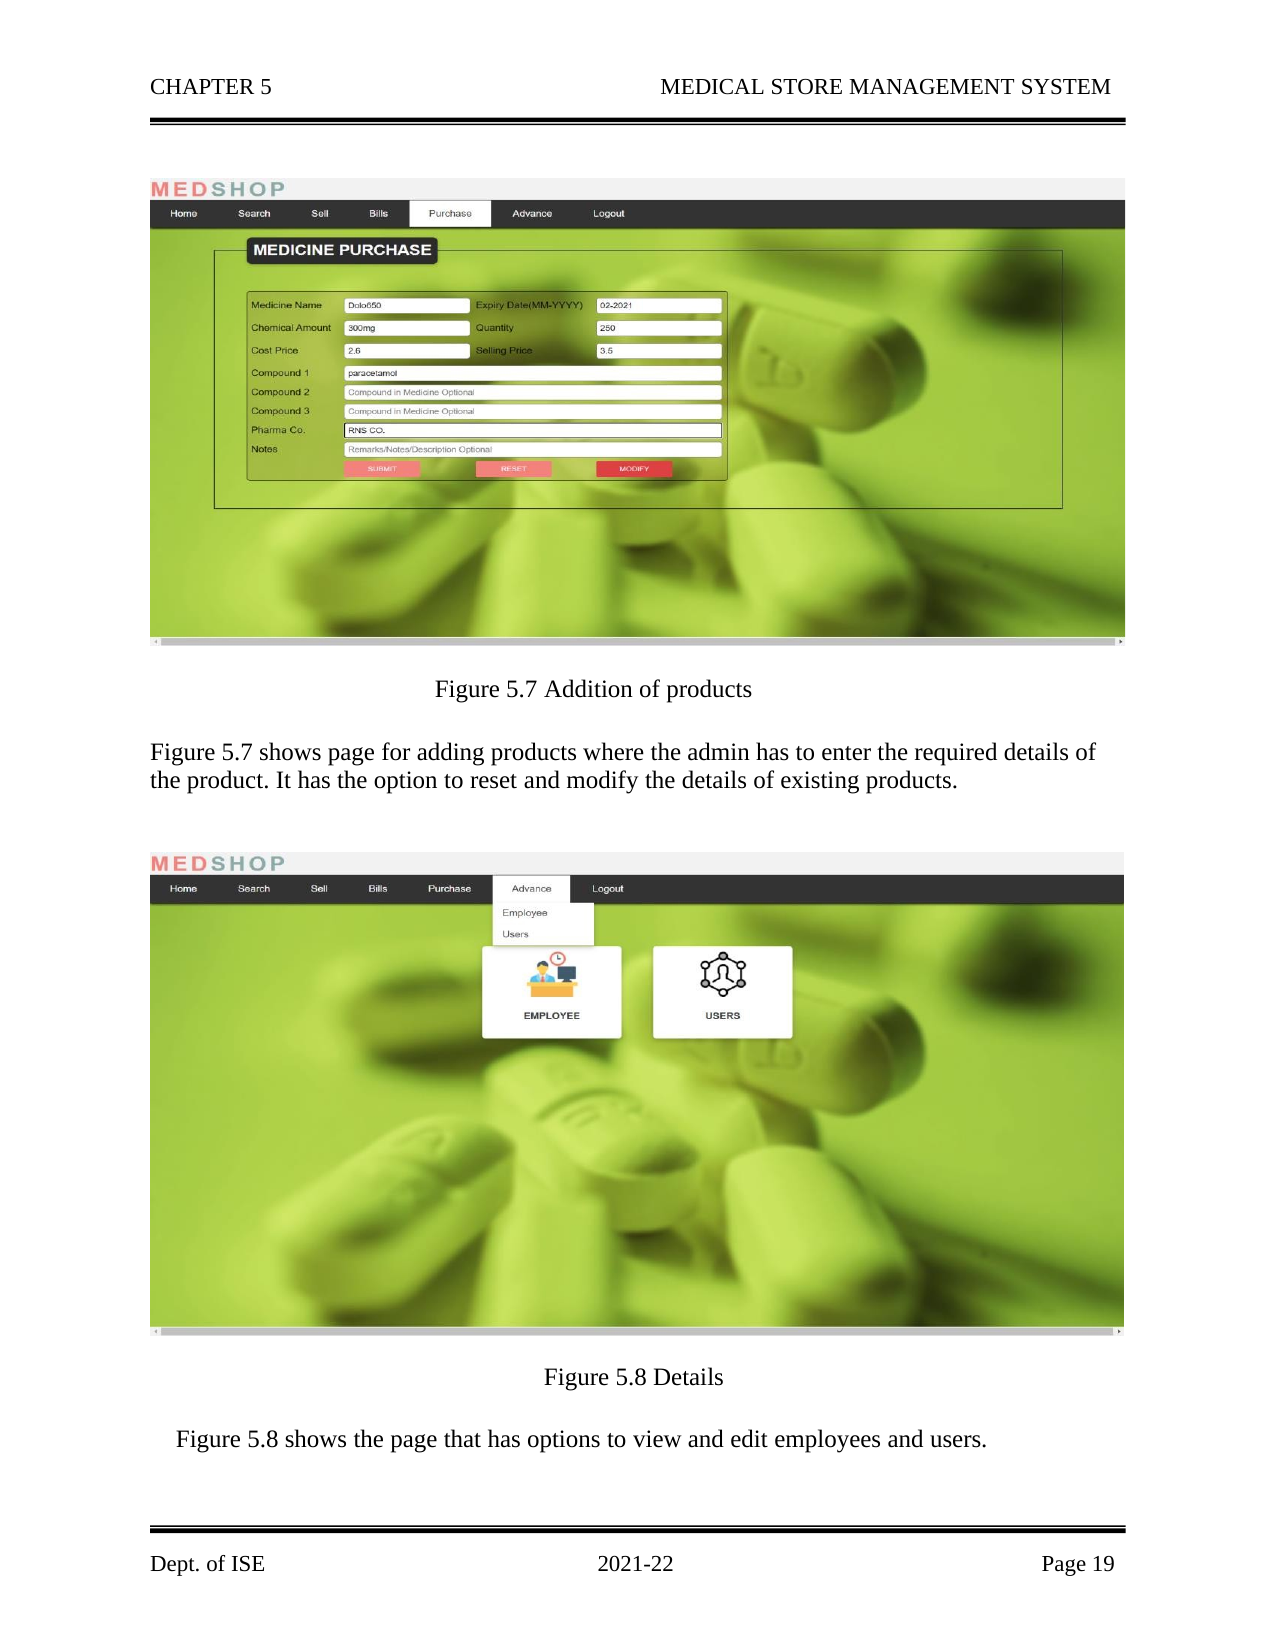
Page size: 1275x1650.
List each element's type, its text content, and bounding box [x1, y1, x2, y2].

text Figure 5.7 shows page for adding products where the admin has to enter the required details of the product. It has the option to reset and modify the details of existing products. [150, 737, 1098, 794]
text Figure 5.8 shows the page that has options to view and edit employees and users. [176, 1424, 1196, 1452]
picture [150, 178, 1125, 646]
text Figure 5.7 Addition of products [434, 674, 1196, 703]
picture [150, 852, 1124, 1336]
text Figure 5.8 Details [262, 1362, 1005, 1390]
